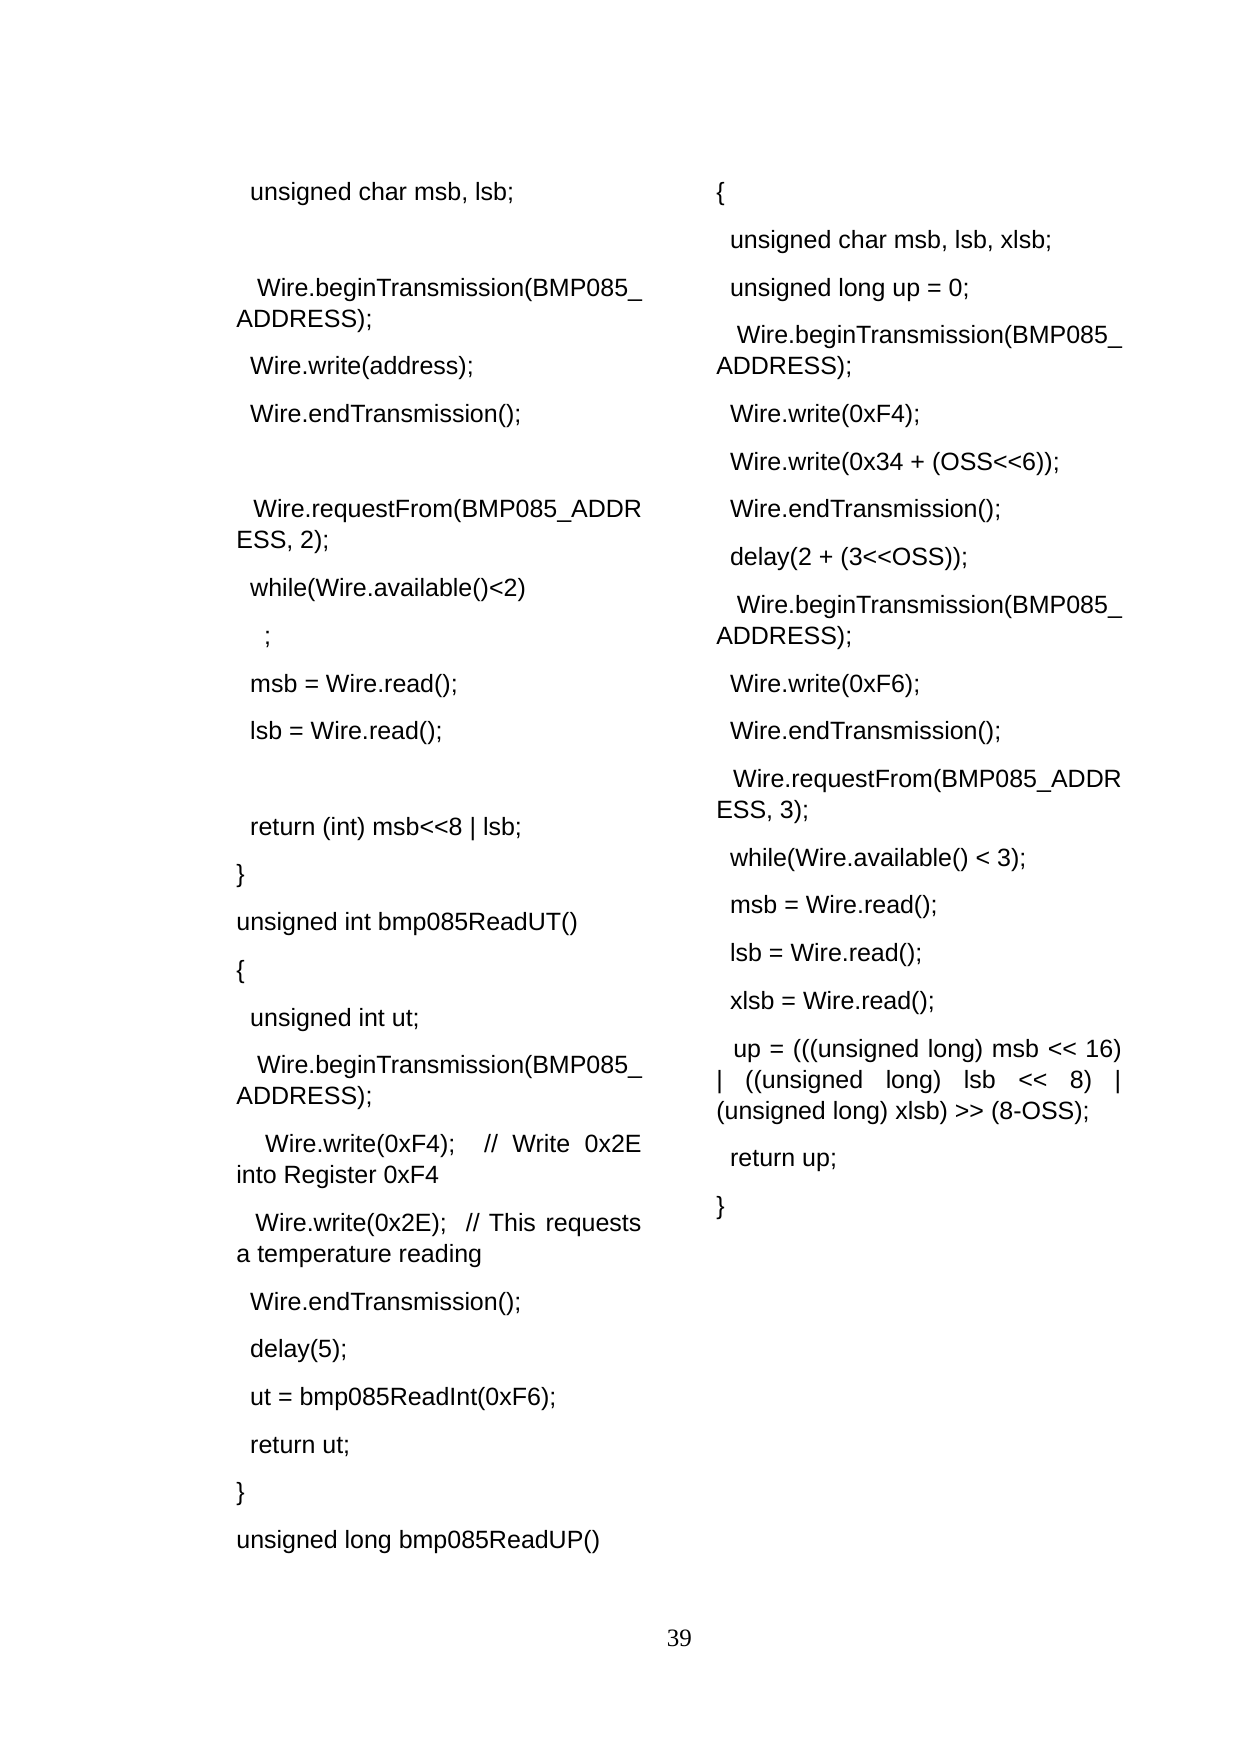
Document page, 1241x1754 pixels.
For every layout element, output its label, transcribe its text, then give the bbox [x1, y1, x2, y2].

text delay(5); [236, 1334, 642, 1363]
text Wire.endTransmission(); [236, 1287, 642, 1315]
text unsigned char msb, lsb; [236, 177, 642, 206]
text Wire.beginTransmission(BMP085_ADDRESS); [236, 273, 642, 332]
text unsigned int bmp085ReadUT() [236, 907, 642, 936]
text unsigned long up = 0; [716, 273, 1122, 301]
text } [236, 1477, 642, 1506]
text while(Wire.available() < 3); [716, 843, 1122, 872]
text Wire.requestFrom(BMP085_ADDRESS, 3); [716, 764, 1122, 824]
text unsigned int ut; [236, 1003, 642, 1031]
text return ut; [236, 1430, 642, 1458]
text ; [236, 621, 642, 650]
text { [716, 177, 1122, 206]
text Wire.write(0xF4); [716, 399, 1122, 428]
text xlsb = Wire.read(); [716, 986, 1122, 1015]
text delay(2 + (3<<OSS)); [716, 542, 1122, 571]
text unsigned char msb, lsb, xlsb; [716, 225, 1122, 254]
text return (int) msb<<8 | lsb; [236, 812, 642, 841]
text Wire.beginTransmission(BMP085_ADDRESS); [716, 320, 1122, 380]
text lsb = Wire.read(); [236, 716, 642, 745]
text Wire.beginTransmission(BMP085_ADDRESS); [716, 590, 1122, 650]
text Wire.write(0x2E); // This requests a temperature reading [236, 1208, 642, 1268]
text lsb = Wire.read(); [716, 938, 1122, 967]
text Wire.endTransmission(); [716, 716, 1122, 745]
text } [236, 859, 642, 888]
text } [716, 1191, 1122, 1220]
text Wire.beginTransmission(BMP085_ADDRESS); [236, 1050, 642, 1110]
text unsigned long bmp085ReadUP() [236, 1525, 642, 1554]
text Wire.write(0xF6); [716, 669, 1122, 697]
text Wire.endTransmission(); [236, 399, 642, 428]
text { [236, 955, 642, 984]
text ut = bmp085ReadInt(0xF6); [236, 1382, 642, 1411]
text up = (((unsigned long) msb << 16) | ((unsigned long) lsb << 8) | (unsigned long) xlsb) >> (8-OSS); [716, 1034, 1122, 1124]
text Wire.endTransmission(); [716, 494, 1122, 523]
text while(Wire.available()<2) [236, 573, 642, 602]
text Wire.write(0x34 + (OSS<<6)); [716, 447, 1122, 476]
text msb = Wire.read(); [716, 891, 1122, 919]
text msb = Wire.read(); [236, 669, 642, 697]
text Wire.write(0xF4); // Write 0x2E into Register 0xF4 [236, 1129, 642, 1189]
text Wire.requestFrom(BMP085_ADDRESS, 2); [236, 494, 642, 554]
text return up; [716, 1143, 1122, 1172]
text Wire.write(address); [236, 351, 642, 380]
